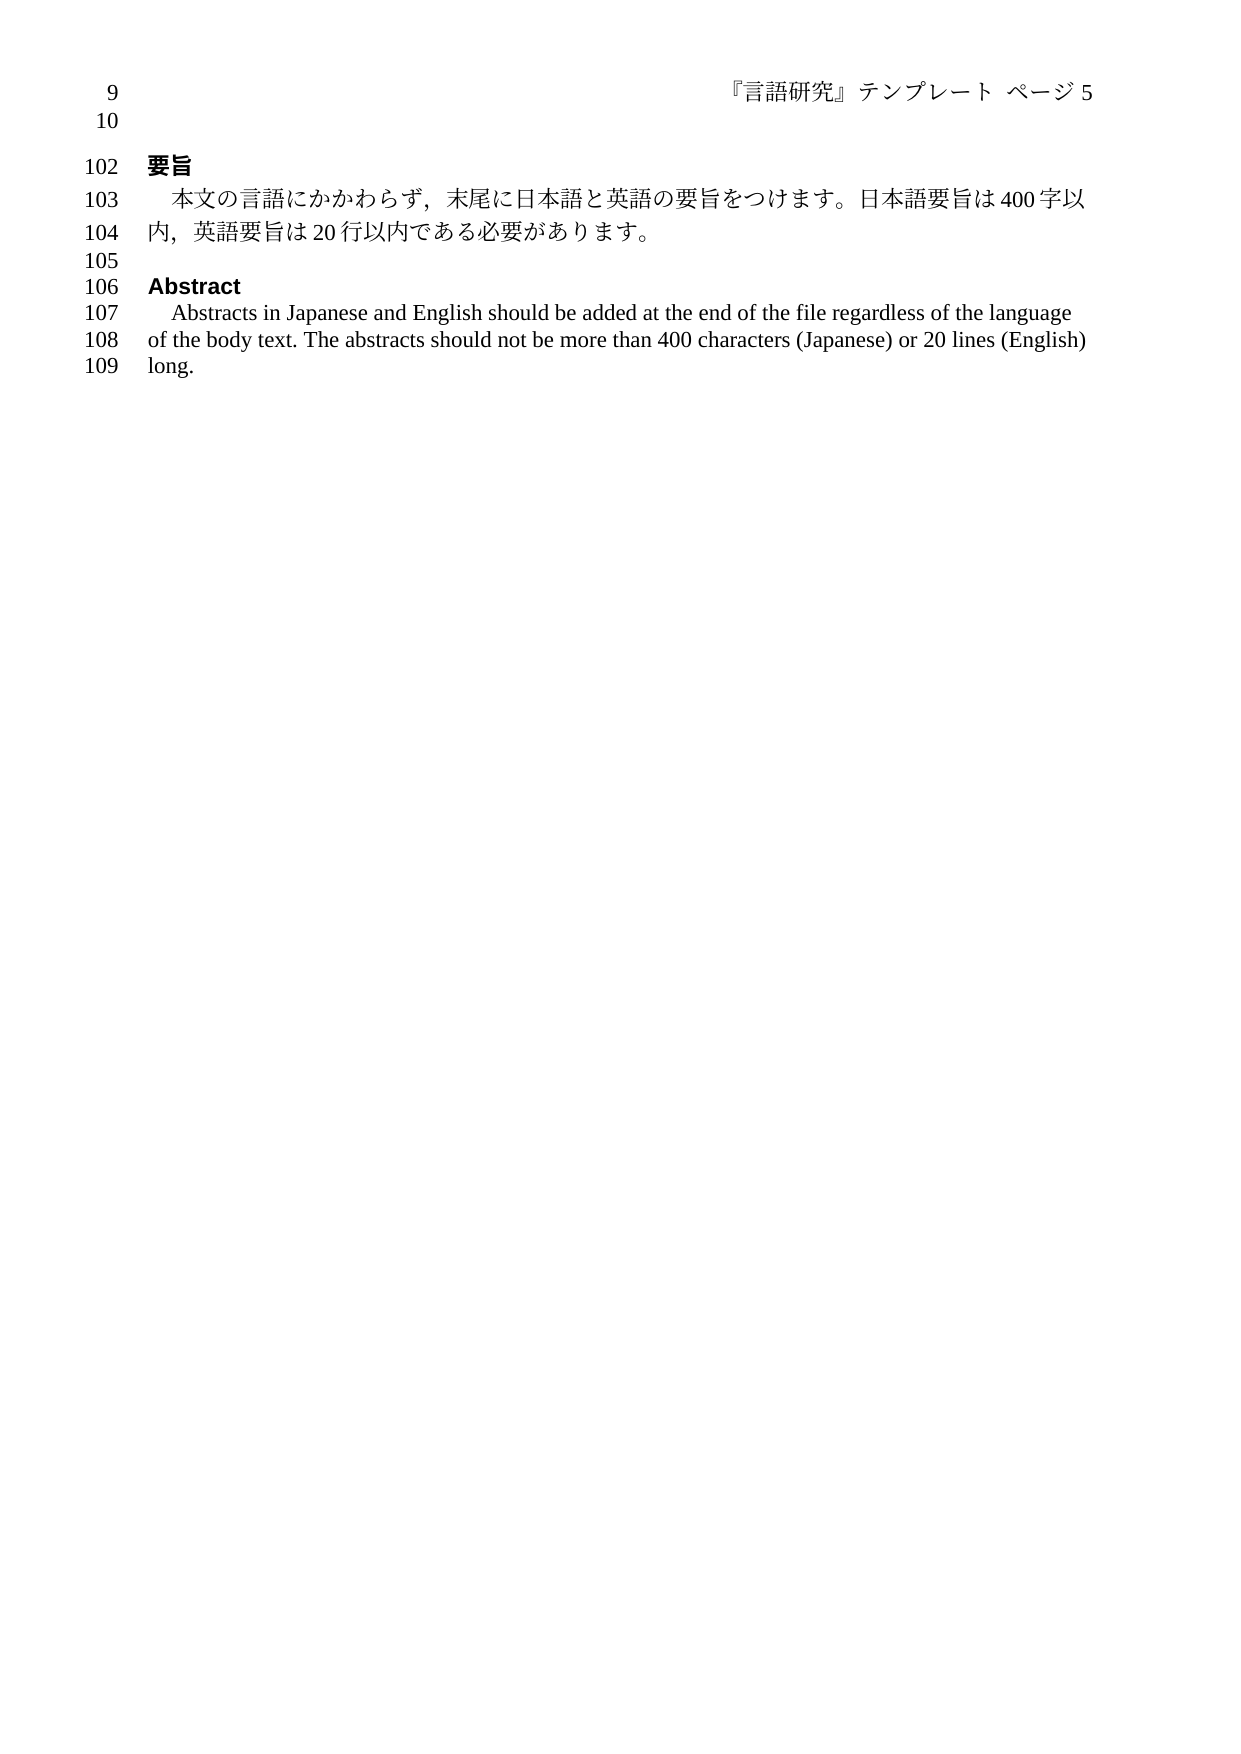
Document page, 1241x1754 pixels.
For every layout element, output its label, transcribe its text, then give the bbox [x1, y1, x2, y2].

text Abstracts in Japanese and English should be added at the end of the file regardless of the language of the body text. The abstracts should not be more than 400 characters (Japanese) or 20 lines (English) long. [148, 299, 1092, 378]
text 要旨 [148, 148, 1092, 181]
text Abstract [148, 273, 1092, 299]
text 本文の言語にかかわらず，末尾に日本語と英語の要旨をつけます。日本語要旨は400字以内，英語要旨は20行以内である必要があります。 [148, 181, 1092, 247]
